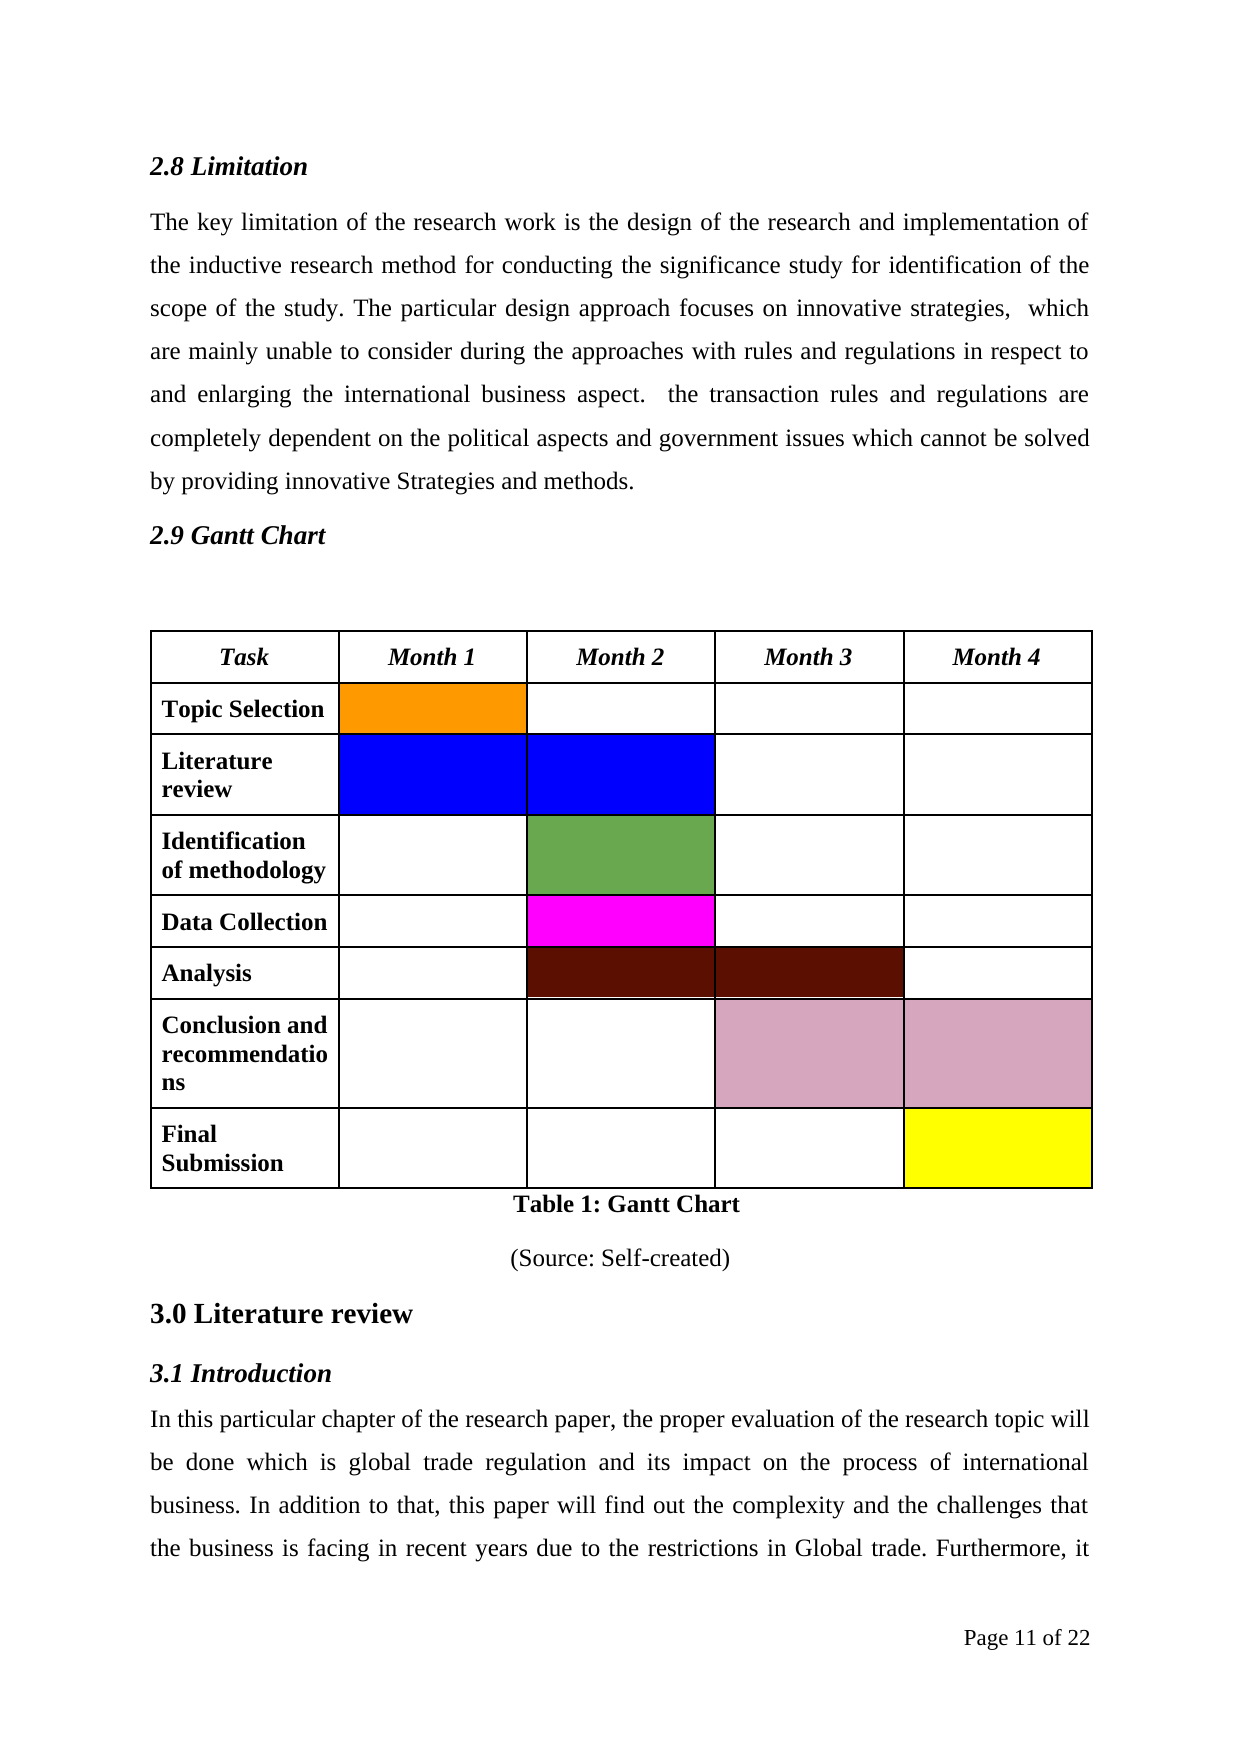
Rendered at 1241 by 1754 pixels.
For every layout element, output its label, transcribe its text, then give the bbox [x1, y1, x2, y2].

table_cell [528, 896, 714, 946]
table_cell Topic Selection [152, 684, 338, 733]
table_cell Conclusion and recommendations [152, 1000, 338, 1107]
table_cell [340, 896, 526, 946]
table_cell Analysis [152, 948, 338, 997]
table_cell [340, 735, 526, 814]
table_cell Final Submission [152, 1109, 338, 1187]
table_cell [716, 816, 903, 894]
text (Source: Self-created) [150, 1243, 1090, 1271]
table_cell [905, 896, 1091, 946]
table_cell Data Collection [152, 896, 338, 946]
table_cell Literature review [152, 735, 338, 814]
table_header Month 4 [905, 632, 1091, 682]
table_cell [716, 1000, 903, 1107]
table_cell [528, 948, 714, 997]
table_cell [340, 1109, 526, 1187]
table_cell [340, 684, 526, 733]
table_cell [716, 684, 903, 733]
subtitle 2.9 Gantt Chart [150, 519, 1090, 551]
subtitle 2.8 Limitation [150, 150, 1090, 181]
table_cell [905, 816, 1091, 894]
table_cell [716, 1109, 903, 1187]
table_header Month 2 [528, 632, 714, 682]
table_cell [340, 1000, 526, 1107]
table_cell [528, 1109, 714, 1187]
text Table 1: Gantt Chart [150, 1189, 1090, 1218]
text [150, 1404, 1090, 1562]
table_header Task [152, 632, 338, 682]
text The key limitation of the research work is the design of the research and implementation of the inductive research method for conducting the significance study for identification of the scope of the study. The particular design approach focuses on innovative strategies, which are mainly unable to consider during the approaches with rules and regulations in respect to and enlarging the international business aspect. the transaction rules and regulations are completely dependent on the political aspects and government issues which cannot be solved by providing innovative Strategies and methods. [150, 207, 1090, 494]
table_cell [528, 1000, 714, 1107]
table_cell [905, 735, 1091, 814]
table_cell [905, 1000, 1091, 1107]
subtitle 3.0 Literature review [150, 1296, 1090, 1330]
table_cell [905, 684, 1091, 733]
table_header Month 3 [716, 632, 903, 682]
table_cell [340, 816, 526, 894]
table_cell [528, 684, 714, 733]
table_cell [528, 735, 714, 814]
table_cell [716, 948, 903, 997]
table_cell [905, 948, 1091, 997]
subtitle 3.1 Introduction [150, 1357, 1090, 1388]
table_cell Identification of methodology [152, 816, 338, 894]
table_cell [905, 1109, 1091, 1187]
table_cell [716, 896, 903, 946]
table_cell [528, 816, 714, 894]
table_header Month 1 [340, 632, 526, 682]
table_cell [340, 948, 526, 997]
table_cell [716, 735, 903, 814]
